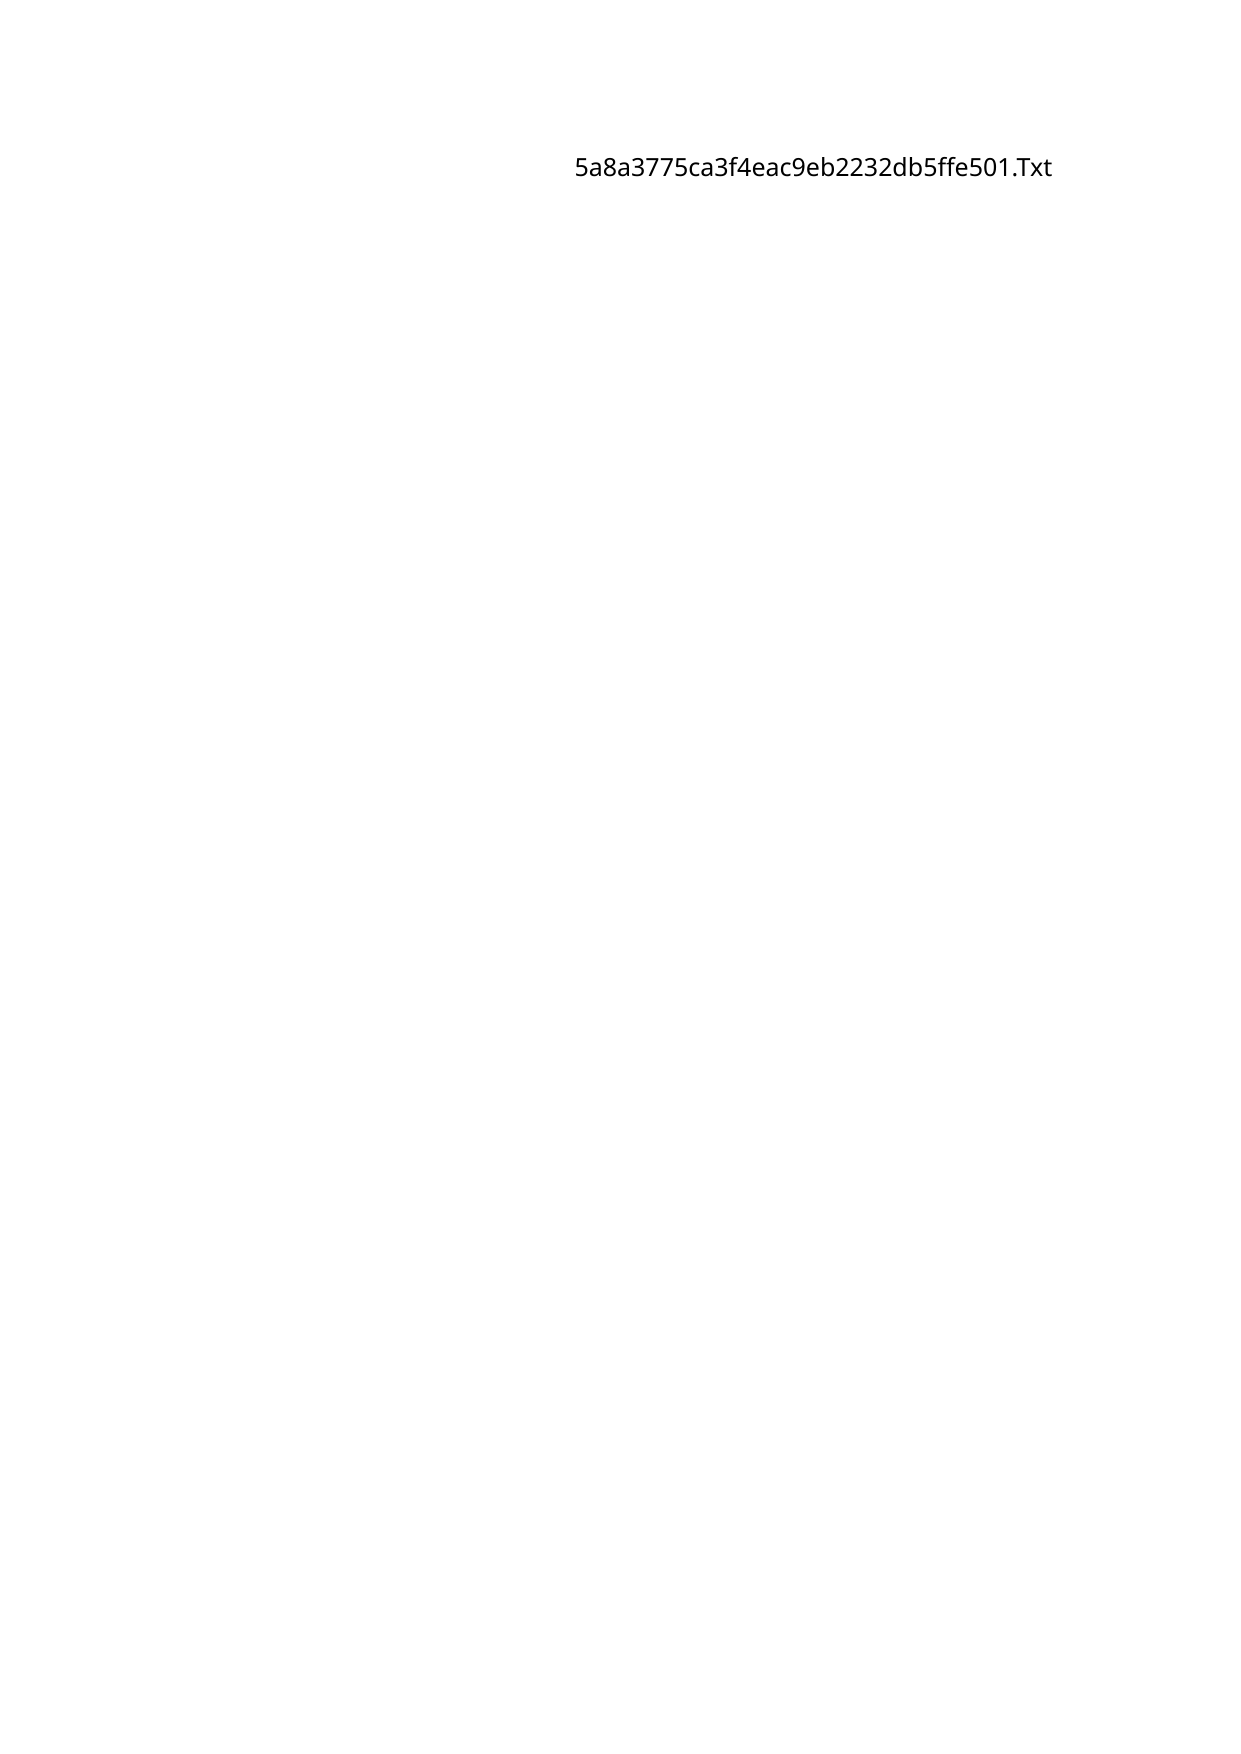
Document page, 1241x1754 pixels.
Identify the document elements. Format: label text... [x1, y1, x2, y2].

text 5a8a3775ca3f4eac9eb2232db5ffe501.Txt [187, 150, 1053, 184]
